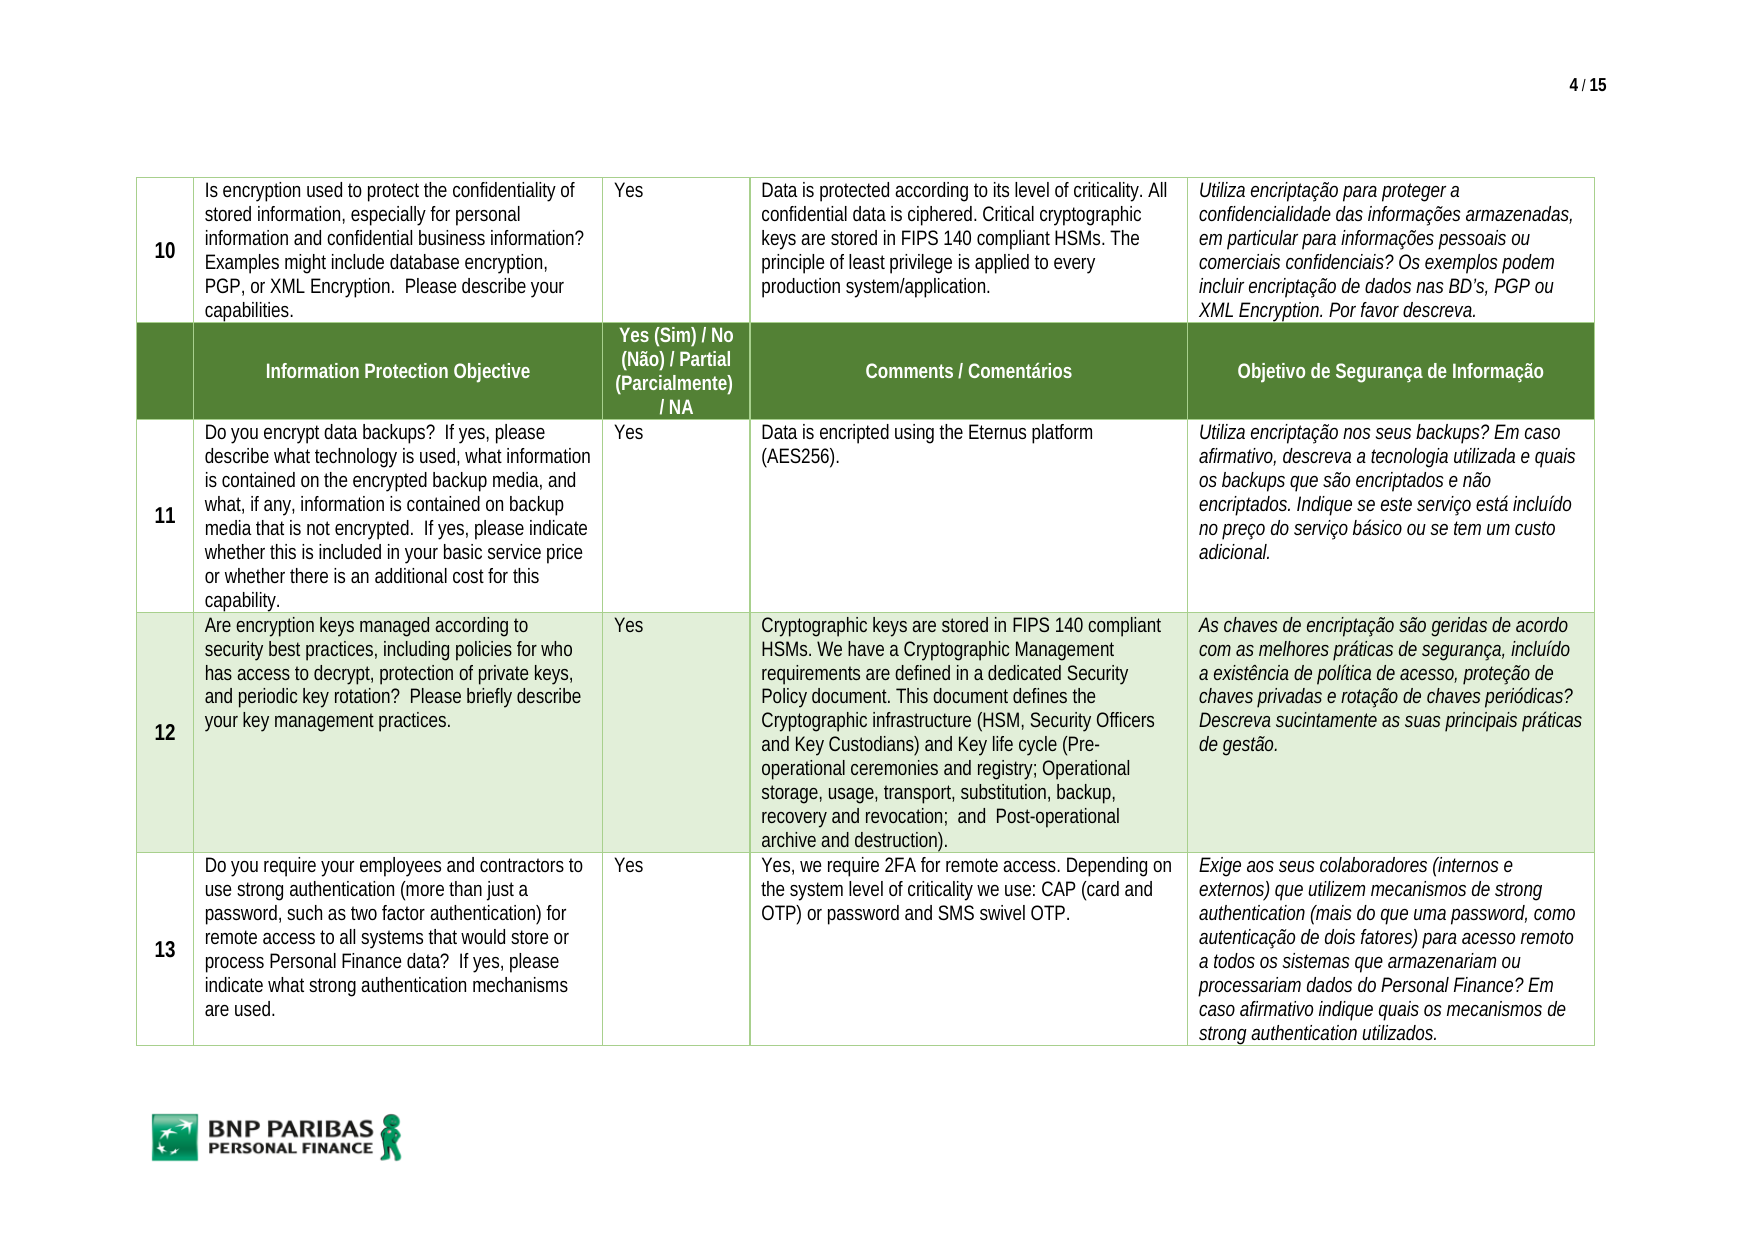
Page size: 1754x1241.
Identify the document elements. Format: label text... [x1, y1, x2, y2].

table_cell Exige aos seus colaboradores (internos e externos) que utilizem mecanismos de strong authentication (mais do que uma password, como autenticação de dois fatores) para acesso remoto a todos os sistemas que armazenariam ou processariam dados do Personal Finance? Em caso afirmativo indique quais os mecanismos de strong authentication utilizados. [1188, 853, 1594, 1045]
table_cell Cryptographic keys are stored in FIPS 140 compliant HSMs. We have a Cryptographic Management requirements are defined in a dedicated Security Policy document. This document defines the Cryptographic infrastructure (HSM, Security Officers and Key Custodians) and Key life cycle (Pre-operational ceremonies and registry; Operational storage, usage, transport, substitution, backup, recovery and revocation; and Post-operational archive and destruction). [751, 613, 1187, 852]
table_cell Is encryption used to protect the confidentiality of stored information, especially for personal information and confidential business information? Examples might include database encryption, PGP, or XML Encryption. Please describe your capabilities. [194, 178, 602, 322]
table_cell Yes [603, 420, 749, 612]
table_cell 11 [137, 420, 193, 612]
table_cell Information Protection Objective [194, 323, 602, 419]
table_cell Yes [603, 853, 749, 1045]
table_cell Objetivo de Segurança de Informação [1188, 323, 1594, 419]
table_cell Utiliza encriptação nos seus backups? Em caso afirmativo, descreva a tecnologia utilizada e quais os backups que são encriptados e não encriptados. Indique se este serviço está incluído no preço do serviço básico ou se tem um custo adicional. [1188, 420, 1594, 612]
table_cell [137, 323, 193, 419]
table_cell Comments / Comentários [751, 323, 1187, 419]
table_cell Yes [603, 178, 749, 322]
table_cell Utiliza encriptação para proteger a confidencialidade das informações armazenadas, em particular para informações pessoais ou comerciais confidenciais? Os exemplos podem incluir encriptação de dados nas BD’s, PGP ou XML Encryption. Por favor descreva. [1188, 178, 1594, 322]
table_cell Yes [603, 613, 749, 852]
table_cell Data is encripted using the Eternus platform (AES256). [751, 420, 1187, 612]
table_cell As chaves de encriptação são geridas de acordo com as melhores práticas de segurança, incluído a existência de política de acesso, proteção de chaves privadas e rotação de chaves periódicas? Descreva sucintamente as suas principais práticas de gestão. [1188, 613, 1594, 852]
table_cell Are encryption keys managed according to security best practices, including policies for who has access to decrypt, protection of private keys, and periodic key rotation? Please briefly describe your key management practices. [194, 613, 602, 852]
table_cell 13 [137, 853, 193, 1045]
table_cell 12 [137, 613, 193, 852]
table_cell Do you require your employees and contractors to use strong authentication (more than just a password, such as two factor authentication) for remote access to all systems that would store or process Personal Finance data? If yes, please indicate what strong authentication mechanisms are used. [194, 853, 602, 1045]
table_cell Yes, we require 2FA for remote access. Depending on the system level of criticality we use: CAP (card and OTP) or password and SMS swivel OTP. [751, 853, 1187, 1045]
table_cell Do you encrypt data backups? If yes, please describe what technology is used, what information is contained on the encrypted backup media, and what, if any, information is contained on backup media that is not encrypted. If yes, please indicate whether this is included in your basic service price or whether there is an additional cost for this capability. [194, 420, 602, 612]
table_cell Yes (Sim) / No (Não) / Partial (Parcialmente) / NA [603, 323, 749, 419]
picture [147, 1109, 411, 1167]
table_cell Data is protected according to its level of criticality. All confidential data is ciphered. Critical cryptographic keys are stored in FIPS 140 compliant HSMs. The principle of least privilege is applied to every production system/application. [751, 178, 1187, 322]
table_cell 10 [137, 178, 193, 322]
